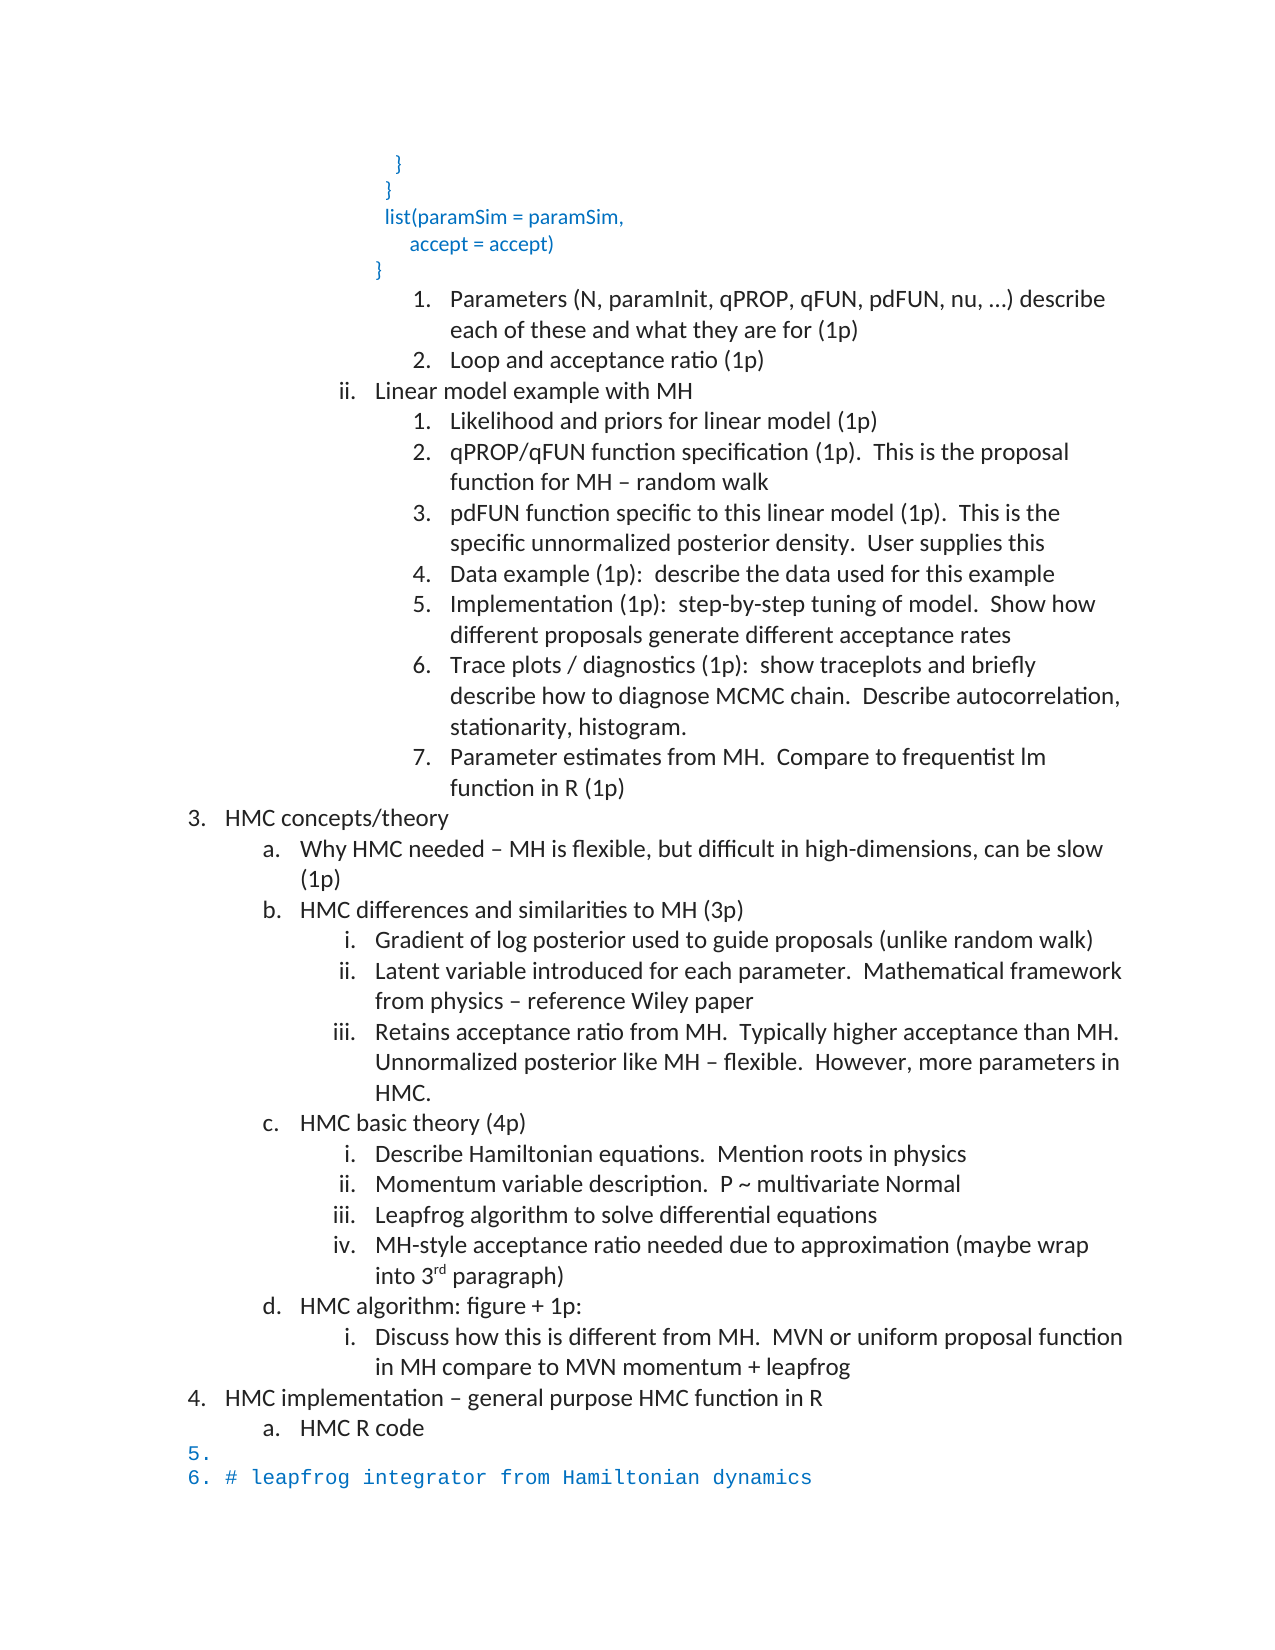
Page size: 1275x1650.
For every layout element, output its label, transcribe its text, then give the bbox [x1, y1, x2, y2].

list HMC R code [262, 1413, 1125, 1443]
list HMC implementation – general purpose HMC function in R [187, 1382, 1125, 1413]
list Trace plots / diagnostics (1p): show traceplots and briefly describe how to diagnose MCMC chain. Describe autocorrelation, stationarity, histogram. [412, 649, 1125, 741]
list HMC differences and similarities to MH (3p) [262, 894, 1125, 924]
list Loop and acceptance ratio (1p) [412, 344, 1125, 375]
list Likelihood and priors for linear model (1p) [412, 405, 1125, 436]
list Leapfrog algorithm to solve differential equations [356, 1199, 1125, 1229]
list accept = accept) [375, 230, 1125, 257]
list HMC concepts/theory [187, 802, 1125, 833]
list # leapfrog integrator from Hamiltonian dynamics [187, 1467, 1125, 1490]
list Gradient of log posterior used to guide proposals (unlike random walk) [356, 924, 1125, 955]
list Linear model example with MH [356, 375, 1125, 405]
list Parameter estimates from MH. Compare to frequentist lm function in R (1p) [412, 741, 1125, 802]
list Describe Hamiltonian equations. Mention roots in physics [356, 1138, 1125, 1168]
list Why HMC needed – MH is flexible, but difficult in high-dimensions, can be slow (1p) [262, 833, 1125, 894]
list MH-style acceptance ratio needed due to approximation (maybe wrap into 3rd paragraph) [356, 1229, 1125, 1291]
list HMC basic theory (4p) [262, 1107, 1125, 1138]
list Retains acceptance ratio from MH. Typically higher acceptance than MH. Unnormalized posterior like MH – flexible. However, more parameters in HMC. [356, 1016, 1125, 1107]
list } [375, 150, 1125, 177]
list Latent variable introduced for each parameter. Mathematical framework from physics – reference Wiley paper [356, 955, 1125, 1016]
list Implementation (1p): step-by-step tuning of model. Show how different proposals generate different acceptance rates [412, 588, 1125, 649]
list Momentum variable description. P ~ multivariate Normal [356, 1168, 1125, 1199]
list } [375, 257, 1125, 283]
list HMC algorithm: figure + 1p: [262, 1291, 1125, 1321]
list pdFUN function specific to this linear model (1p). This is the specific unnormalized posterior density. User supplies this [412, 497, 1125, 558]
list } [375, 177, 1125, 203]
list Data example (1p): describe the data used for this example [412, 558, 1125, 588]
list Discuss how this is different from MH. MVN or uniform proposal function in MH compare to MVN momentum + leapfrog [356, 1321, 1125, 1382]
list Parameters (N, paramInit, qPROP, qFUN, pdFUN, nu, …) describe each of these and what they are for (1p) [412, 283, 1125, 344]
list list(paramSim = paramSim, [375, 203, 1125, 230]
list qPROP/qFUN function specification (1p). This is the proposal function for MH – random walk [412, 436, 1125, 497]
